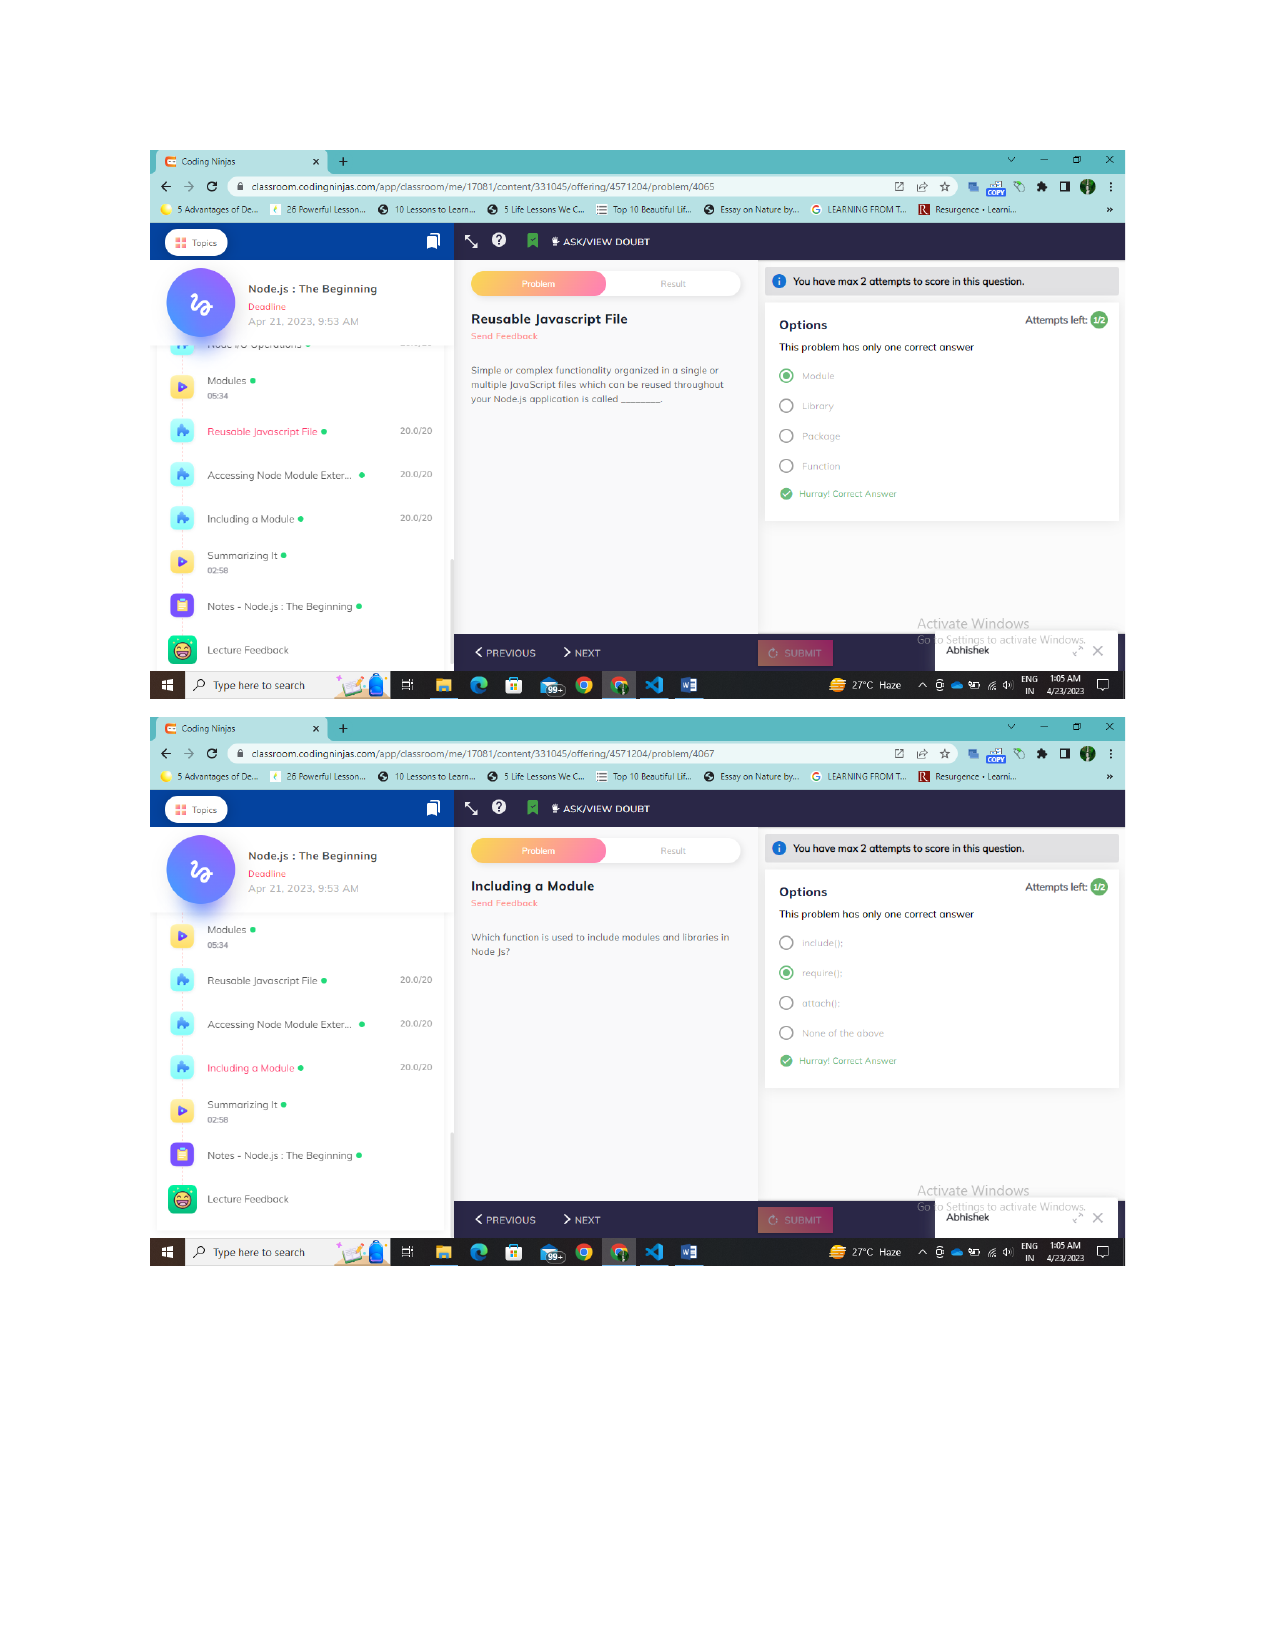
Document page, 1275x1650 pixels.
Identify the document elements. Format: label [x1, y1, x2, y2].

picture [150, 150, 1125, 699]
picture [150, 717, 1125, 1266]
